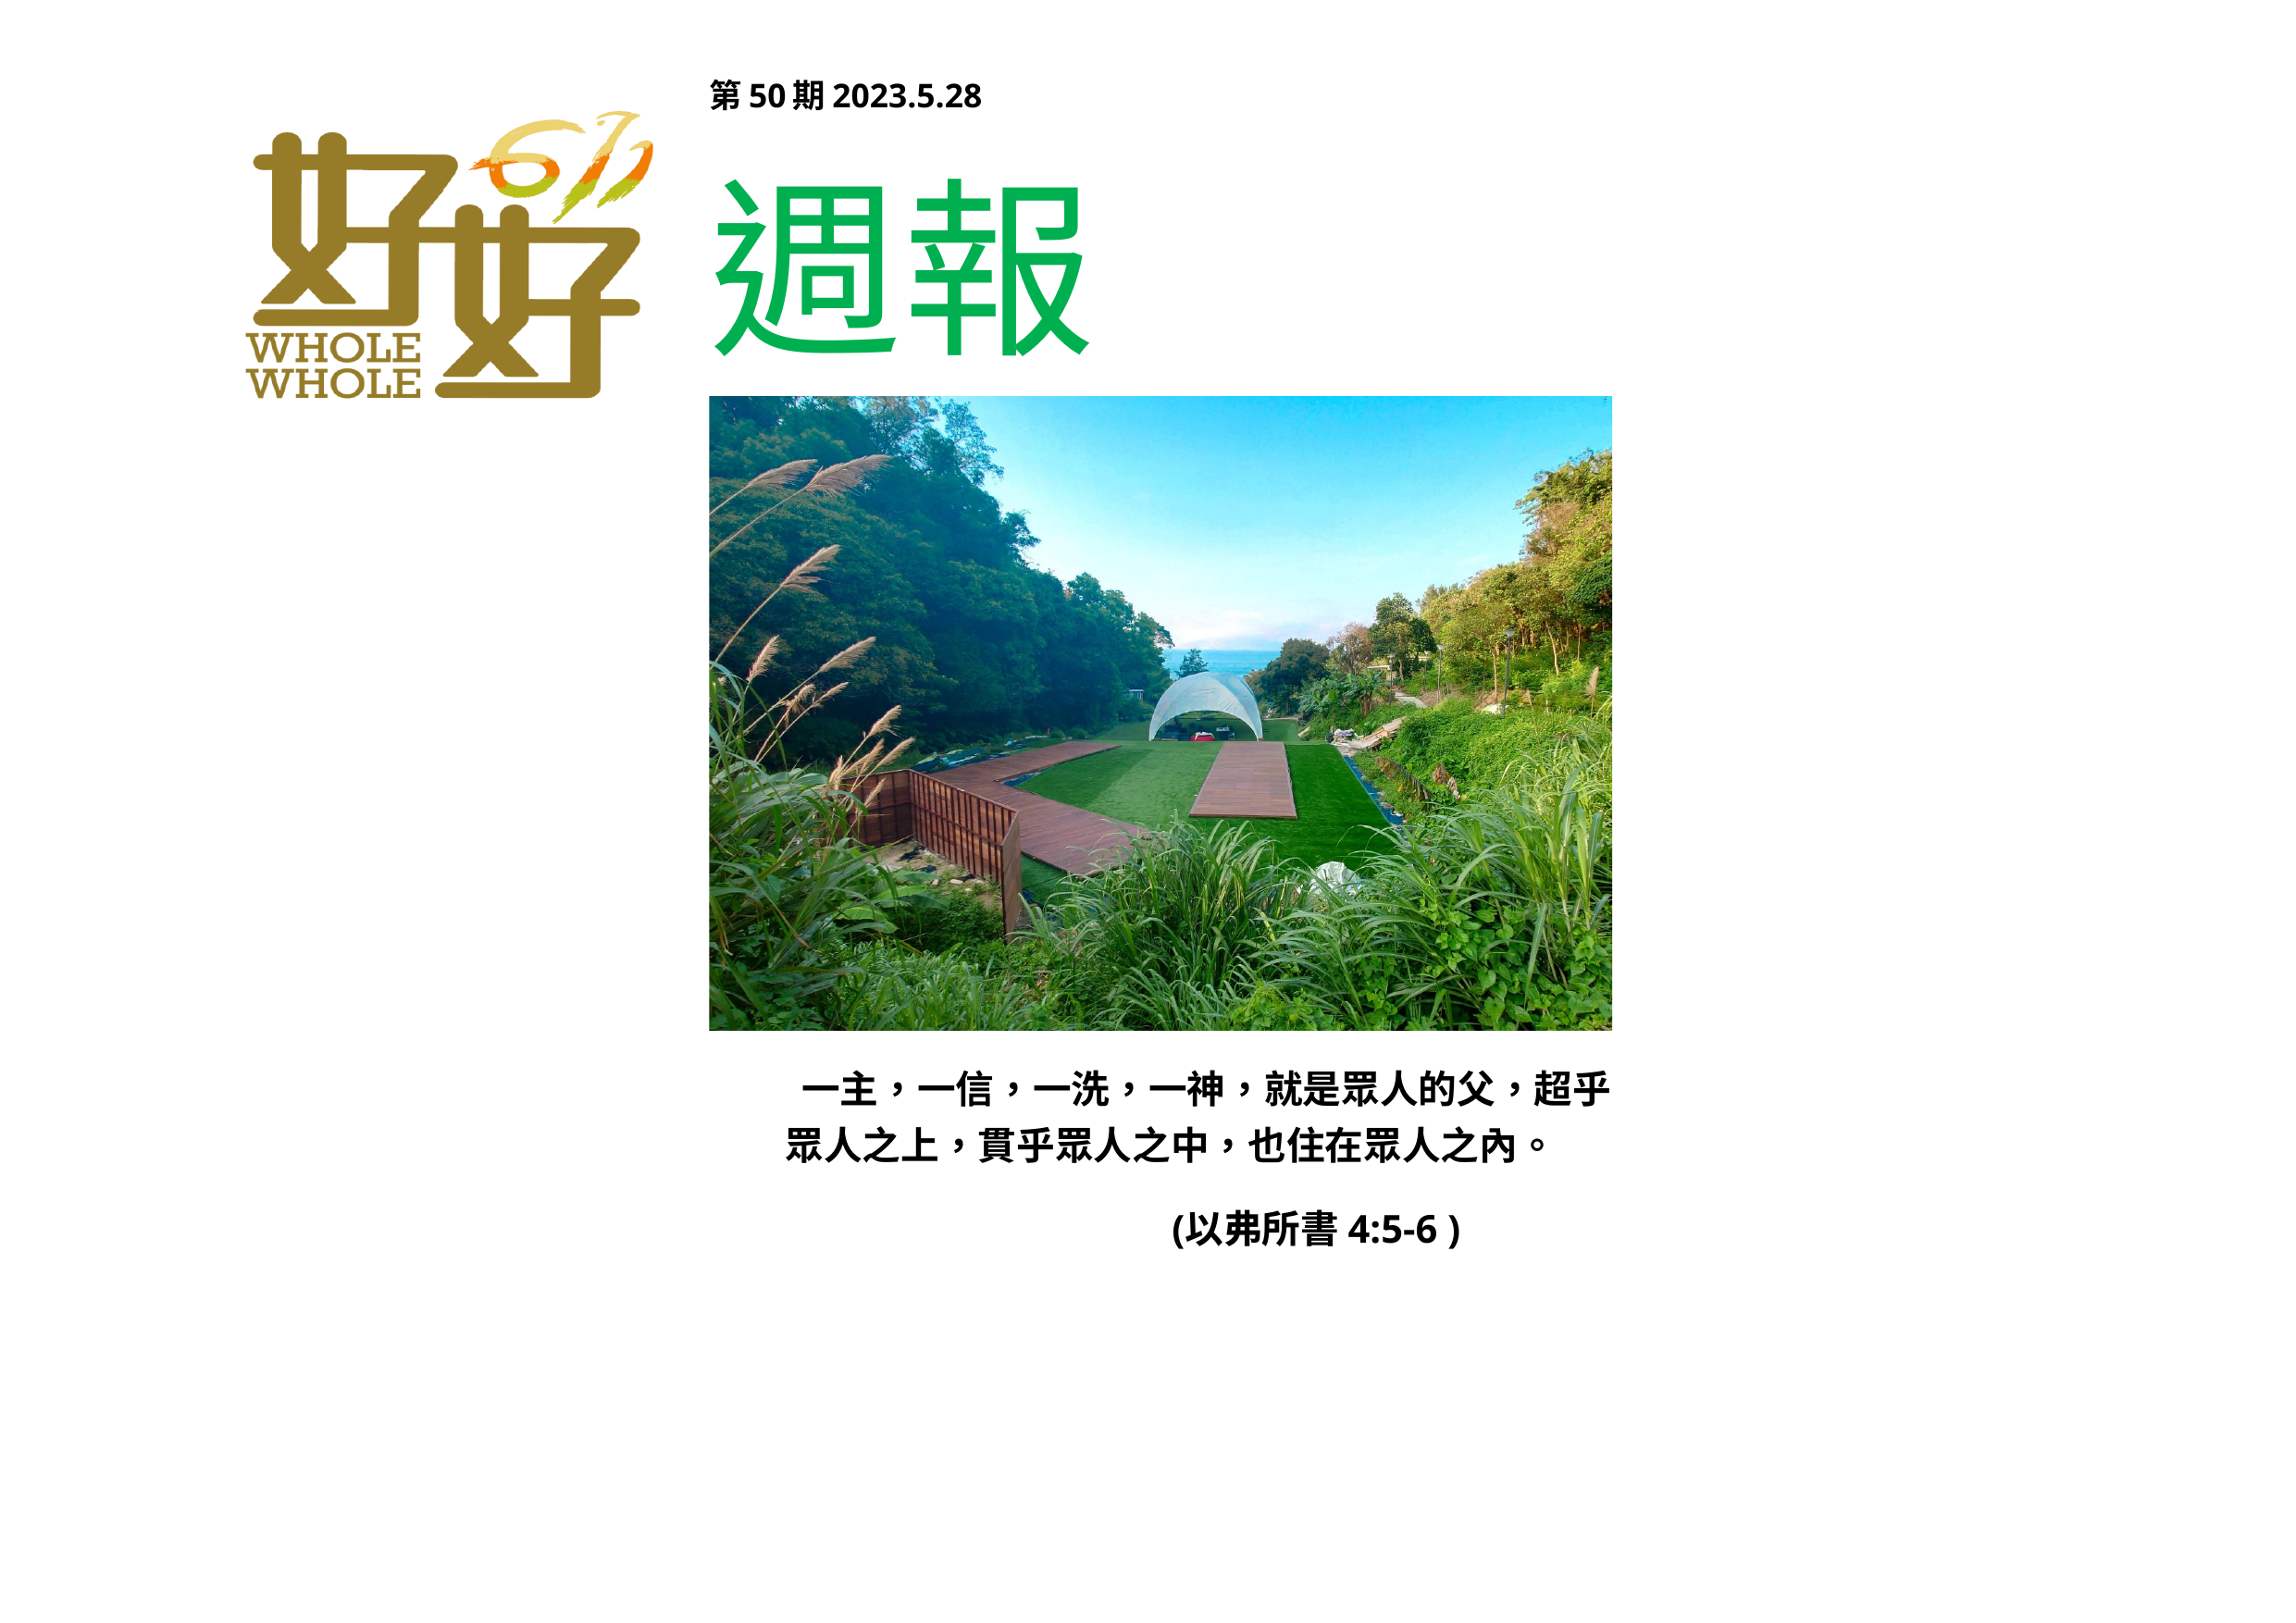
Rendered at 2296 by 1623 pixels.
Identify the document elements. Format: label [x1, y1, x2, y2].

picture [206, 69, 692, 433]
picture [1324, 396, 1332, 401]
picture [709, 605, 719, 610]
picture [709, 396, 1613, 1031]
